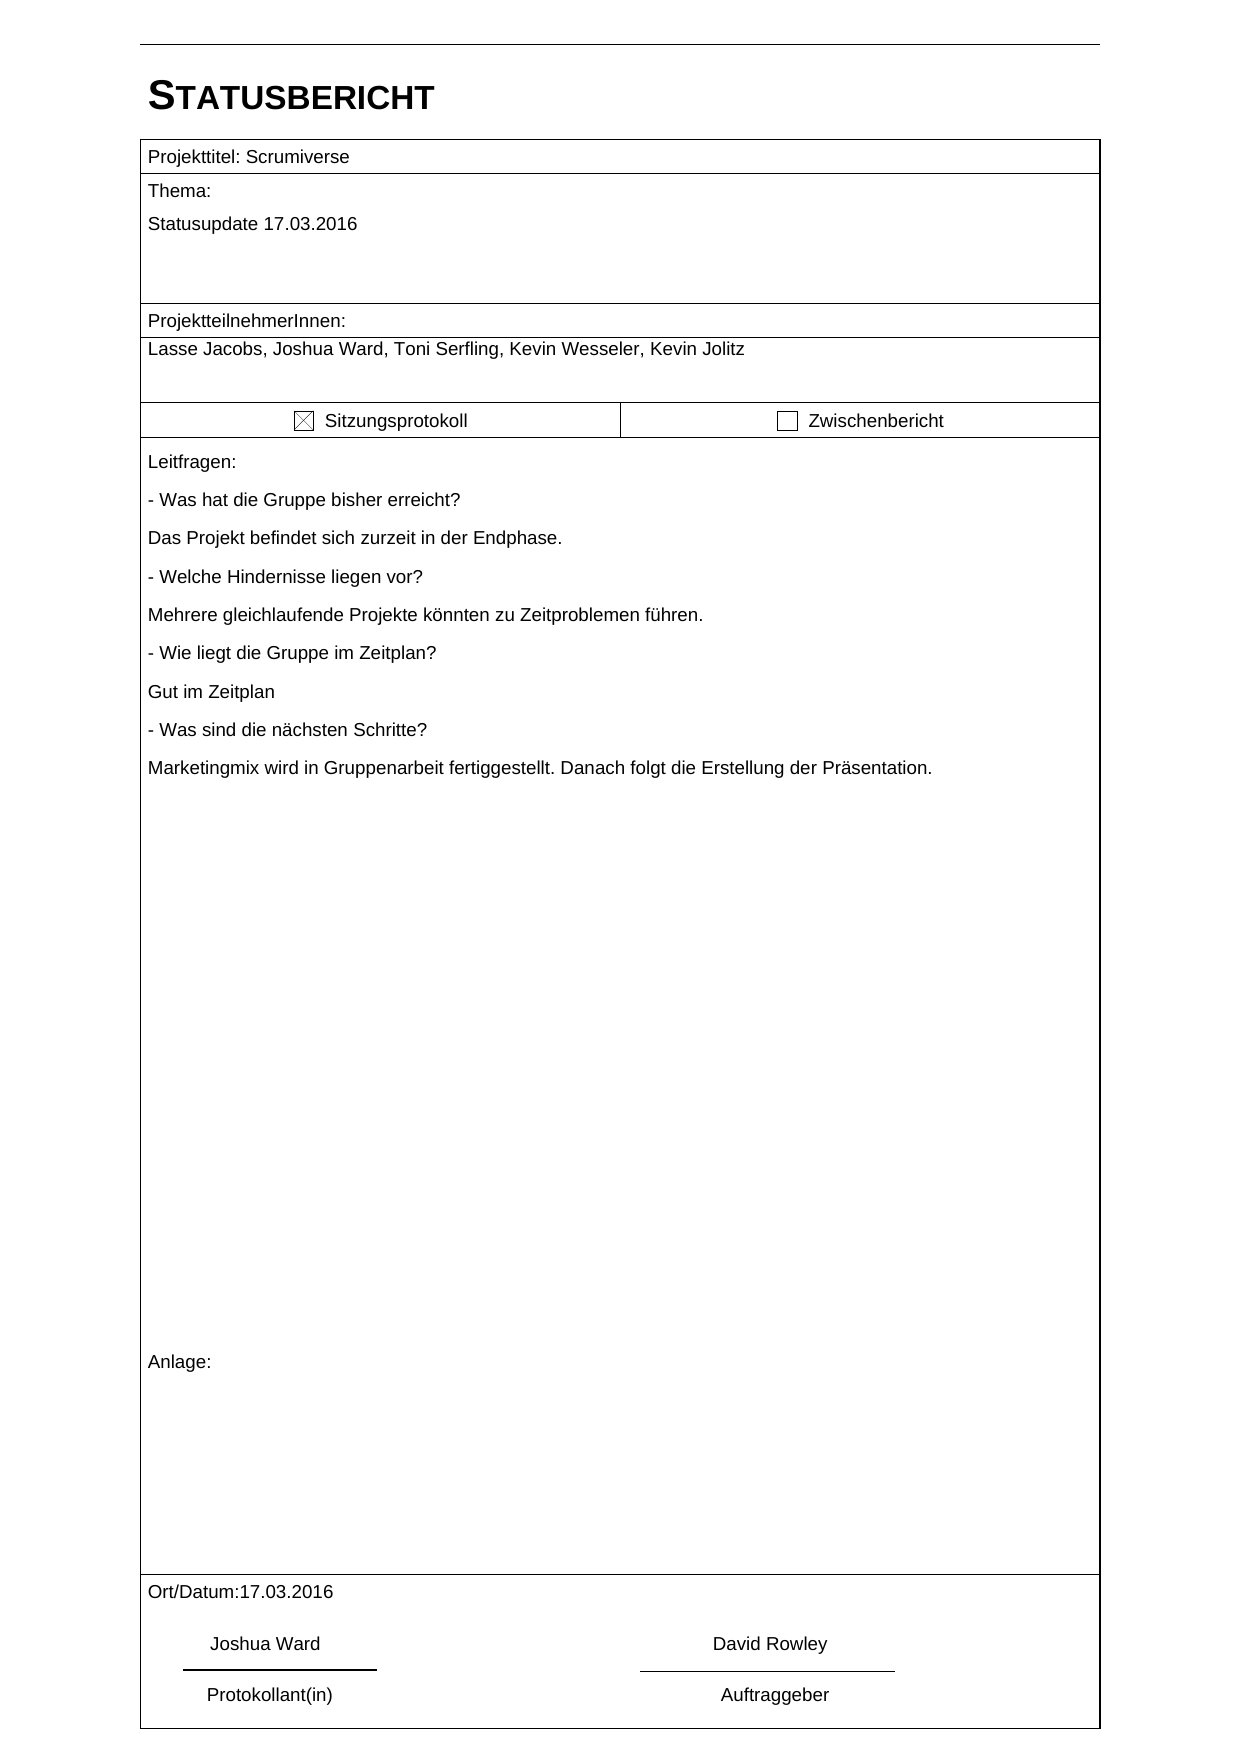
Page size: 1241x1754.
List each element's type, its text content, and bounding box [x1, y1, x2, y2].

table_cell Leitfragen: - Was hat die Gruppe bisher erreicht? Das Projekt befindet sich zurzeit in der Endphase. - Welche Hindernisse liegen vor? Mehrere gleichlaufende Projekte könnten zu Zeitproblemen führen. - Wie liegt die Gruppe im Zeitplan? Gut im Zeitplan - Was sind die nächsten Schritte? Marketingmix wird in Gruppenarbeit fertiggestellt. Danach folgt die Erstellung der Präsentation. Anlage: [141, 438, 1099, 1574]
table_cell Thema: Statusupdate 17.03.2016 [141, 174, 1099, 302]
table_cell Lasse Jacobs, Joshua Ward, Toni Serfling, Kevin Wesseler, Kevin Jolitz [141, 338, 1099, 402]
table_header Statusbericht [140, 45, 1100, 138]
table_cell Sitzungsprotokoll [141, 403, 620, 437]
table_cell Ort/Datum:17.03.2016 Joshua Ward David Rowley Protokollant(in) Auftraggeber [141, 1575, 1099, 1727]
table_cell Zwischenbericht [621, 403, 1099, 437]
table_cell ProjektteilnehmerInnen: [141, 304, 1099, 337]
table_cell Projekttitel: Scrumiverse [141, 140, 1099, 173]
